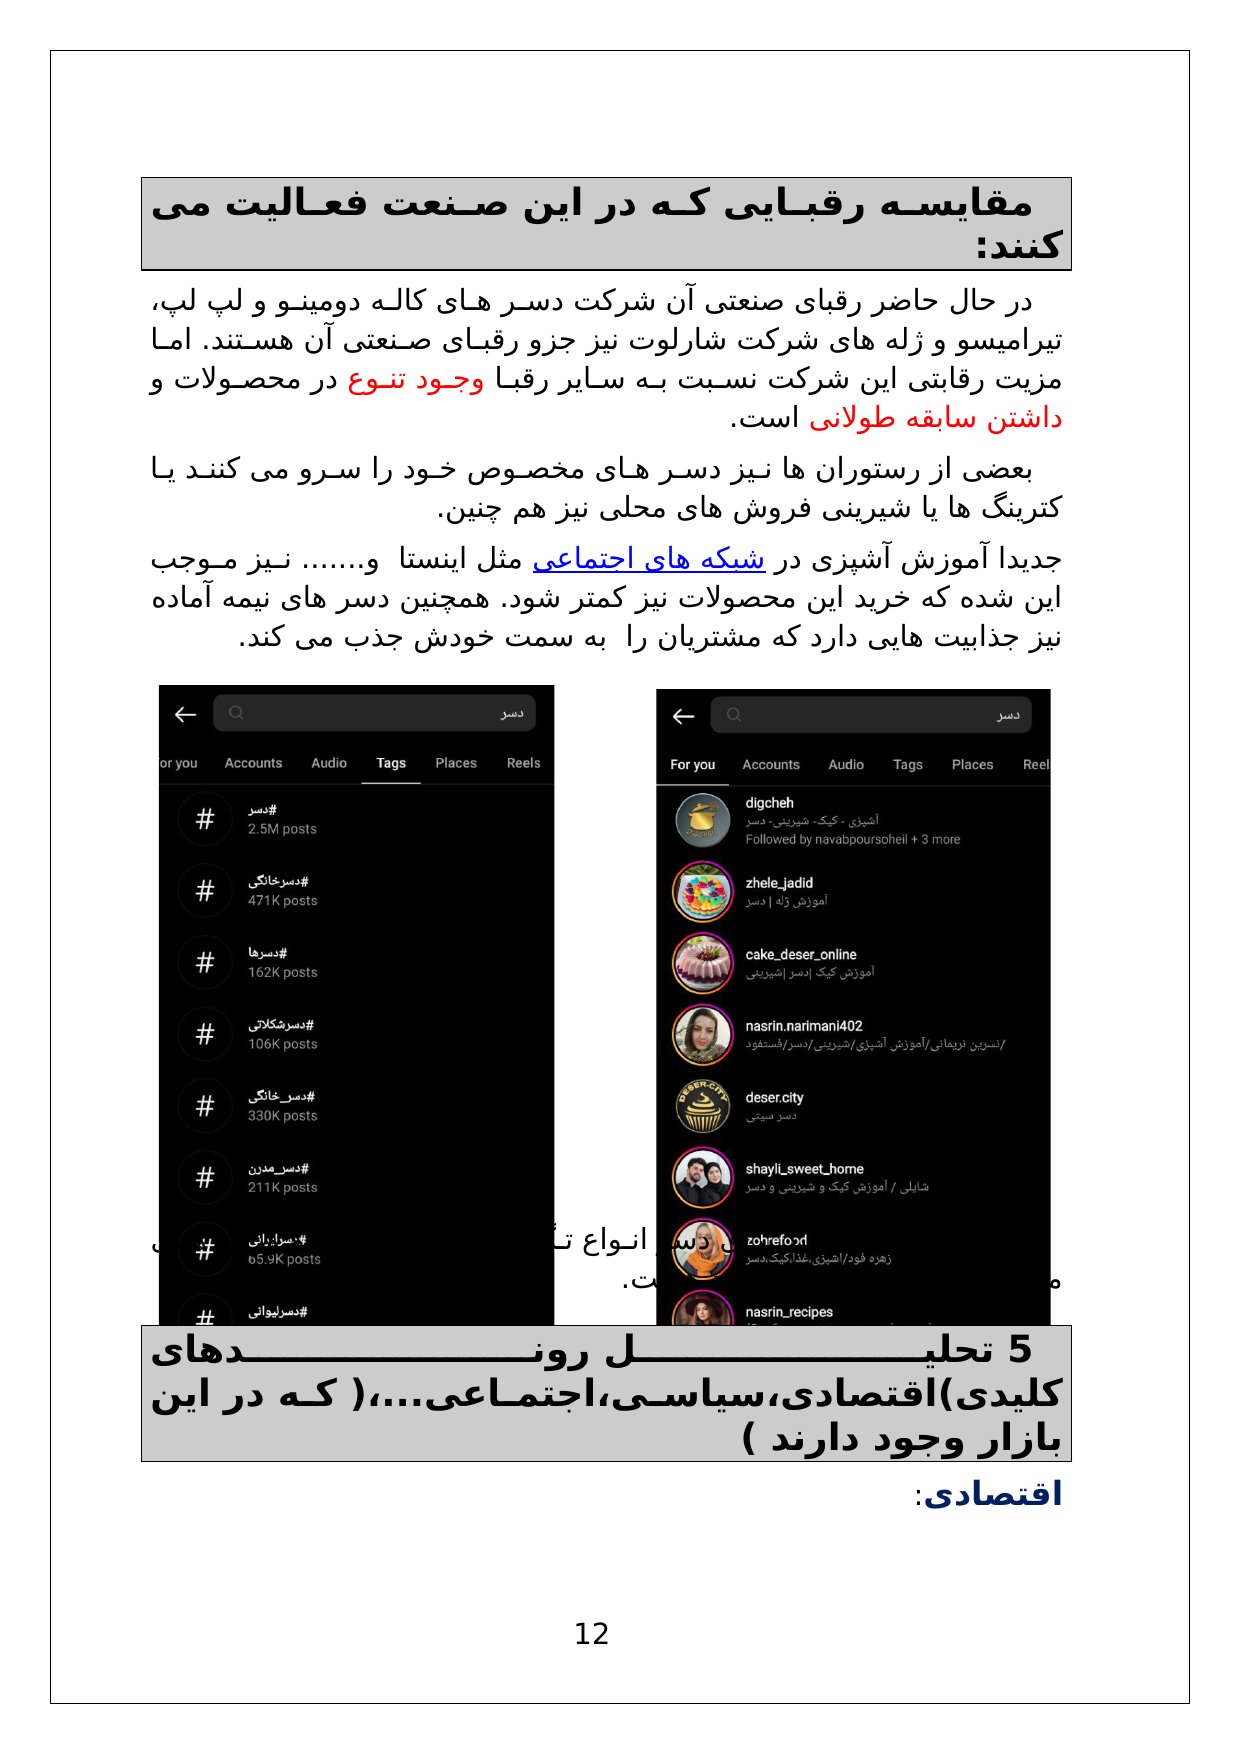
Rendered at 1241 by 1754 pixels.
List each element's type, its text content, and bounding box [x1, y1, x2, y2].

picture [656, 1295, 1051, 1325]
text همانطور که می بینید برای دسر انواع تگ استفاده شده و اموزش های مختلف از آن در اینستا موجود هست. [150, 1222, 1063, 1295]
subtitle مقایسه رقبایی که در این صنعت فعالیت می کنند: [142, 178, 1071, 269]
text اقتصادی: [150, 1474, 1063, 1513]
picture [656, 689, 1051, 1222]
picture [158, 685, 555, 1222]
text در حال حاضر رقبای صنعتی آن شرکت دسر های کاله دومینو و لپ لپ، تیرامیسو و ژله های شرکت شارلوت نیز جزو رقبای صنعتی آن هستند. اما مزیت رقابتی این شرکت نسبت به سایر رقبا وجود تنوع در محصولات و داشتن سابقه طولانی است. [150, 283, 1063, 434]
text جدیدا آموزش آشپزی در شبکه های اجتماعی مثل اینستا و....... نیز موجب این شده که خرید این محصولات نیز کمتر شود. همچنین دسر های نیمه آماده نیز جذابیت هایی دارد که مشتریان را به سمت خودش جذب می کند. [150, 542, 1063, 654]
text بعضی از رستوران ها نیز دسر های مخصوص خود را سرو می کنند یا کترینگ ها یا شیرینی فروش های محلی نیز هم چنین. [150, 451, 1063, 524]
subtitle 5 تحلیل روندهای کلیدی)اقتصادی،سیاسی،اجتماعی...،( که در این بازار وجود دارند ) [142, 1326, 1071, 1461]
picture [158, 1295, 555, 1325]
